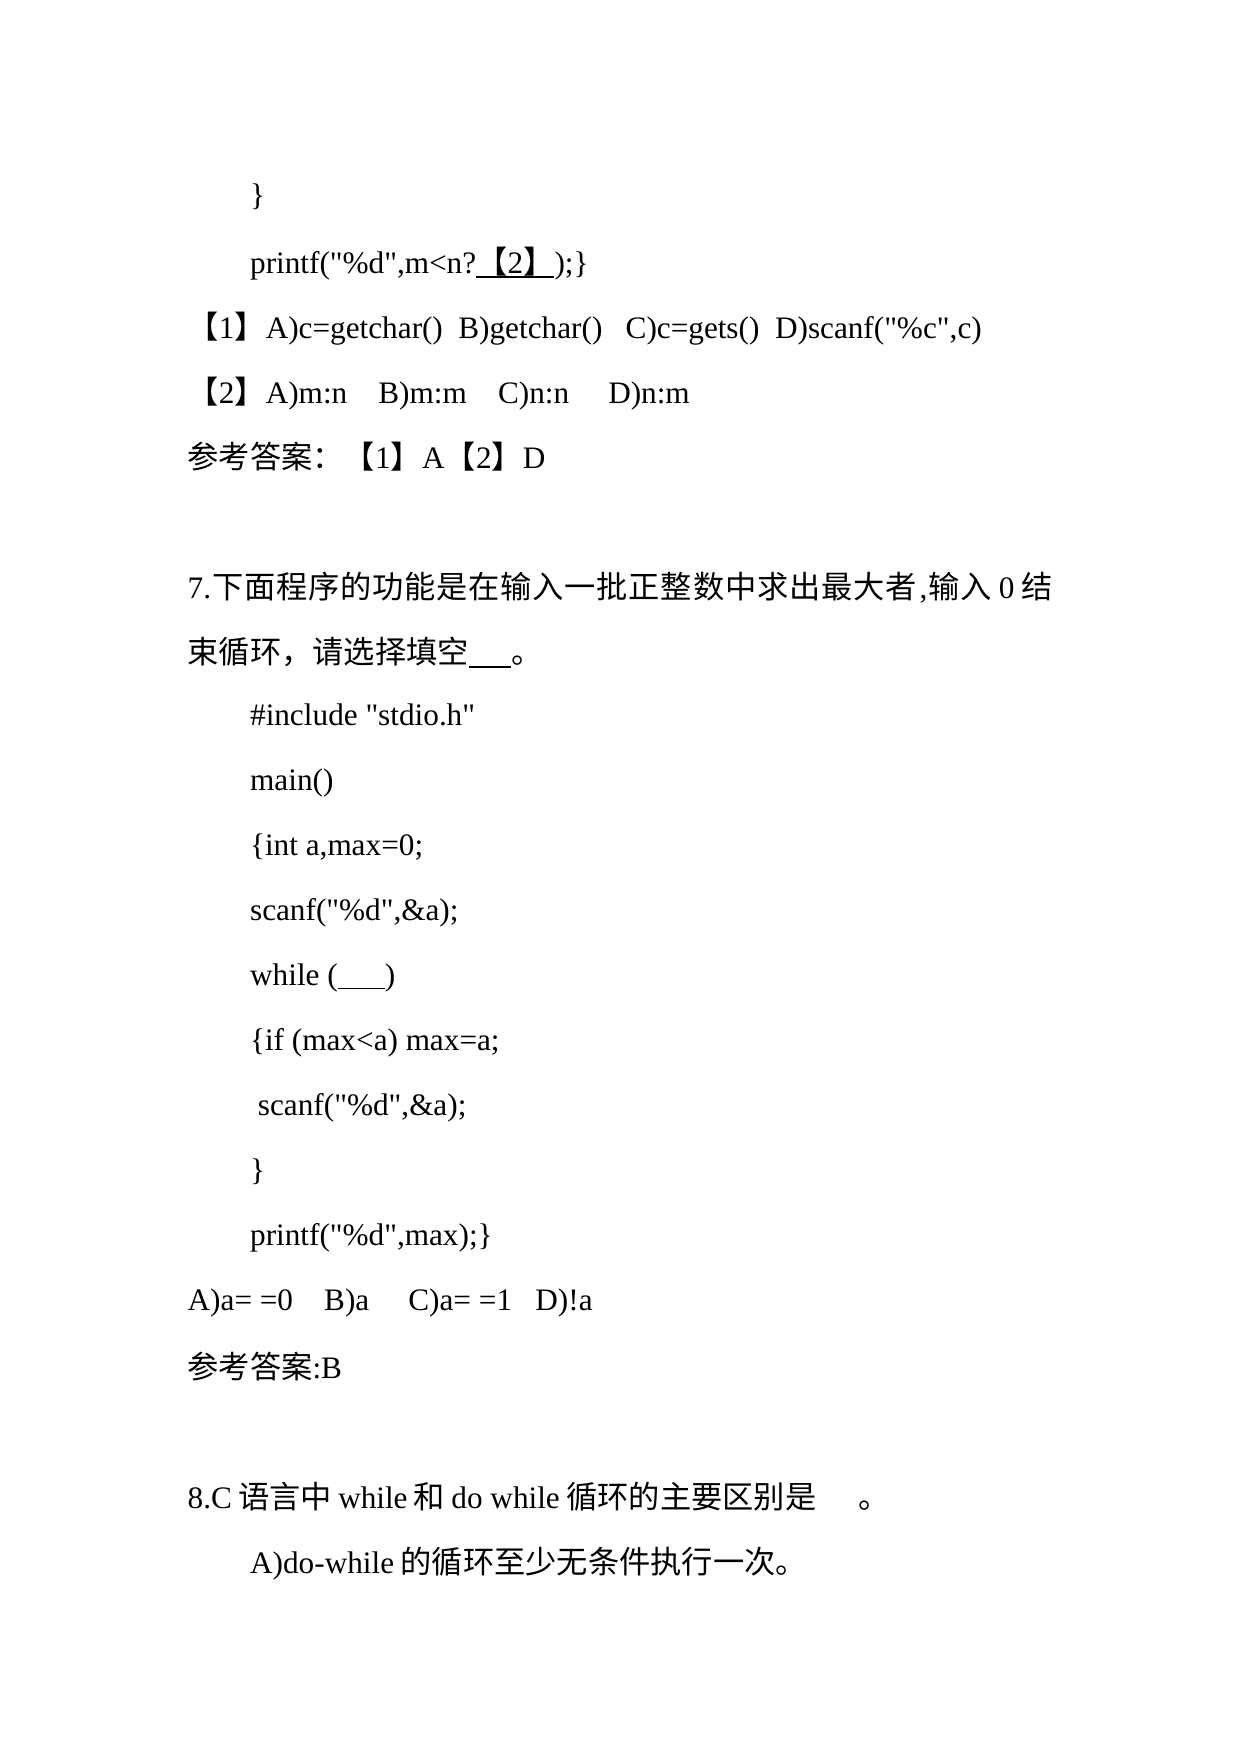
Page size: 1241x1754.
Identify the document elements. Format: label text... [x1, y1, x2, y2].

text {int a,max=0; [187, 812, 1053, 877]
text 7.下面程序的功能是在输入一批正整数中求出最大者,输入0结束循环，请选择填空 。 [187, 552, 1053, 682]
text } [187, 162, 1053, 227]
text 参考答案：【1】A【2】D [187, 422, 1053, 487]
text 【2】A)m:n B)m:m C)n:n D)n:m [187, 357, 1053, 422]
text printf("%d",max);} [187, 1202, 1053, 1267]
text #include "stdio.h" [187, 682, 1053, 747]
text 8.C语言中while和do while循环的主要区别是 。 [187, 1462, 1053, 1527]
text printf("%d",m<n?【2】);} [187, 227, 1053, 292]
text } [187, 1137, 1053, 1202]
text A)do-while的循环至少无条件执行一次。 [187, 1527, 1053, 1592]
text 参考答案:B [187, 1332, 1053, 1397]
text A)a= =0 B)a C)a= =1 D)!a [187, 1267, 1053, 1332]
text scanf("%d",&a); [187, 877, 1053, 942]
text {if (max<a) max=a; [187, 1007, 1053, 1072]
text scanf("%d",&a); [187, 1072, 1053, 1137]
text while ( ) [187, 942, 1053, 1007]
text 【1】A)c=getchar() B)getchar() C)c=gets() D)scanf("%c",c) [187, 292, 1053, 357]
text main() [187, 747, 1053, 812]
